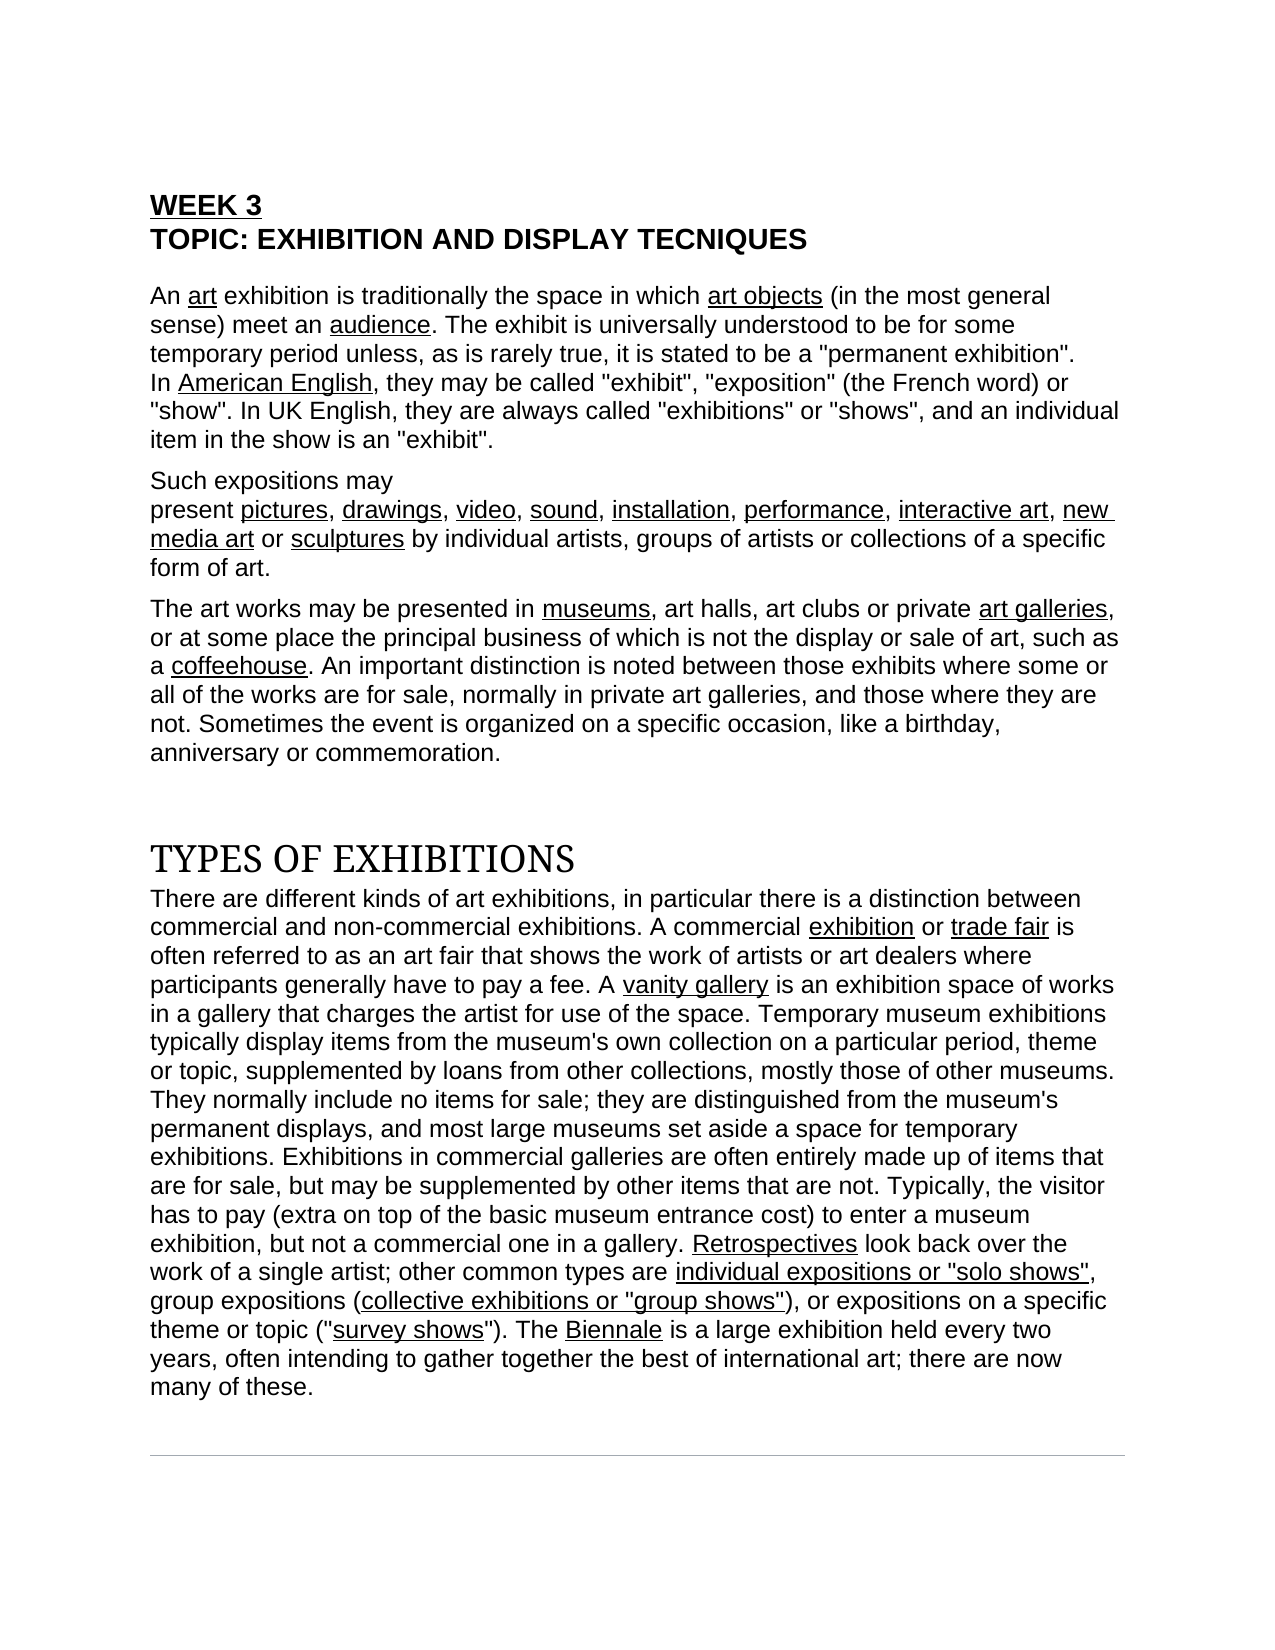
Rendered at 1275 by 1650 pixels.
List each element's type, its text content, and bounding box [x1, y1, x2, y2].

text An art exhibition is traditionally the space in which art objects (in the most general sense) meet an audience. The exhibit is universally understood to be for some temporary period unless, as is rarely true, it is stated to be a "permanent exhibition". In American English, they may be called "exhibit", "exposition" (the French word) or "show". In UK English, they are always called "exhibitions" or "shows", and an individual item in the show is an "exhibit". [150, 281, 1125, 454]
text Such expositions may present pictures, drawings, video, sound, installation, performance, interactive art, new media art or sculptures by individual artists, groups of artists or collections of a specific form of art. [150, 466, 1125, 581]
text TOPIC: EXHIBITION AND DISPLAY TECNIQUES [150, 222, 1125, 255]
text WEEK 3 [150, 186, 1125, 222]
subtitle TYPES OF EXHIBITIONS There are different kinds of art exhibitions, in particular there is a distinction between commercial and non-commercial exhibitions. A commercial exhibition or trade fair is often referred to as an art fair that shows the work of artists or art dealers where participants generally have to pay a fee. A vanity gallery is an exhibition space of works in a gallery that charges the artist for use of the space. Temporary museum exhibitions typically display items from the museum's own collection on a particular period, theme or topic, supplemented by loans from other collections, mostly those of other museums. They normally include no items for sale; they are distinguished from the museum's permanent displays, and most large museums set aside a space for temporary exhibitions. Exhibitions in commercial galleries are often entirely made up of items that are for sale, but may be supplemented by other items that are not. Typically, the visitor has to pay (extra on top of the basic museum entrance cost) to enter a museum exhibition, but not a commercial one in a gallery. Retrospectives look back over the work of a single artist; other common types are individual expositions or "solo shows", group expositions (collective exhibitions or "group shows"), or expositions on a specific theme or topic ("survey shows"). The Biennale is a large exhibition held every two years, often intending to gather together the best of international art; there are now many of these. [150, 832, 1125, 1401]
text The art works may be presented in museums, art halls, art clubs or private art galleries, or at some place the principal business of which is not the display or sale of art, such as a coffeehouse. An important distinction is noted between those exhibits where some or all of the works are for sale, normally in private art galleries, and those where they are not. Sometimes the event is organized on a specific occasion, like a birthday, anniversary or commemoration. [150, 594, 1125, 766]
